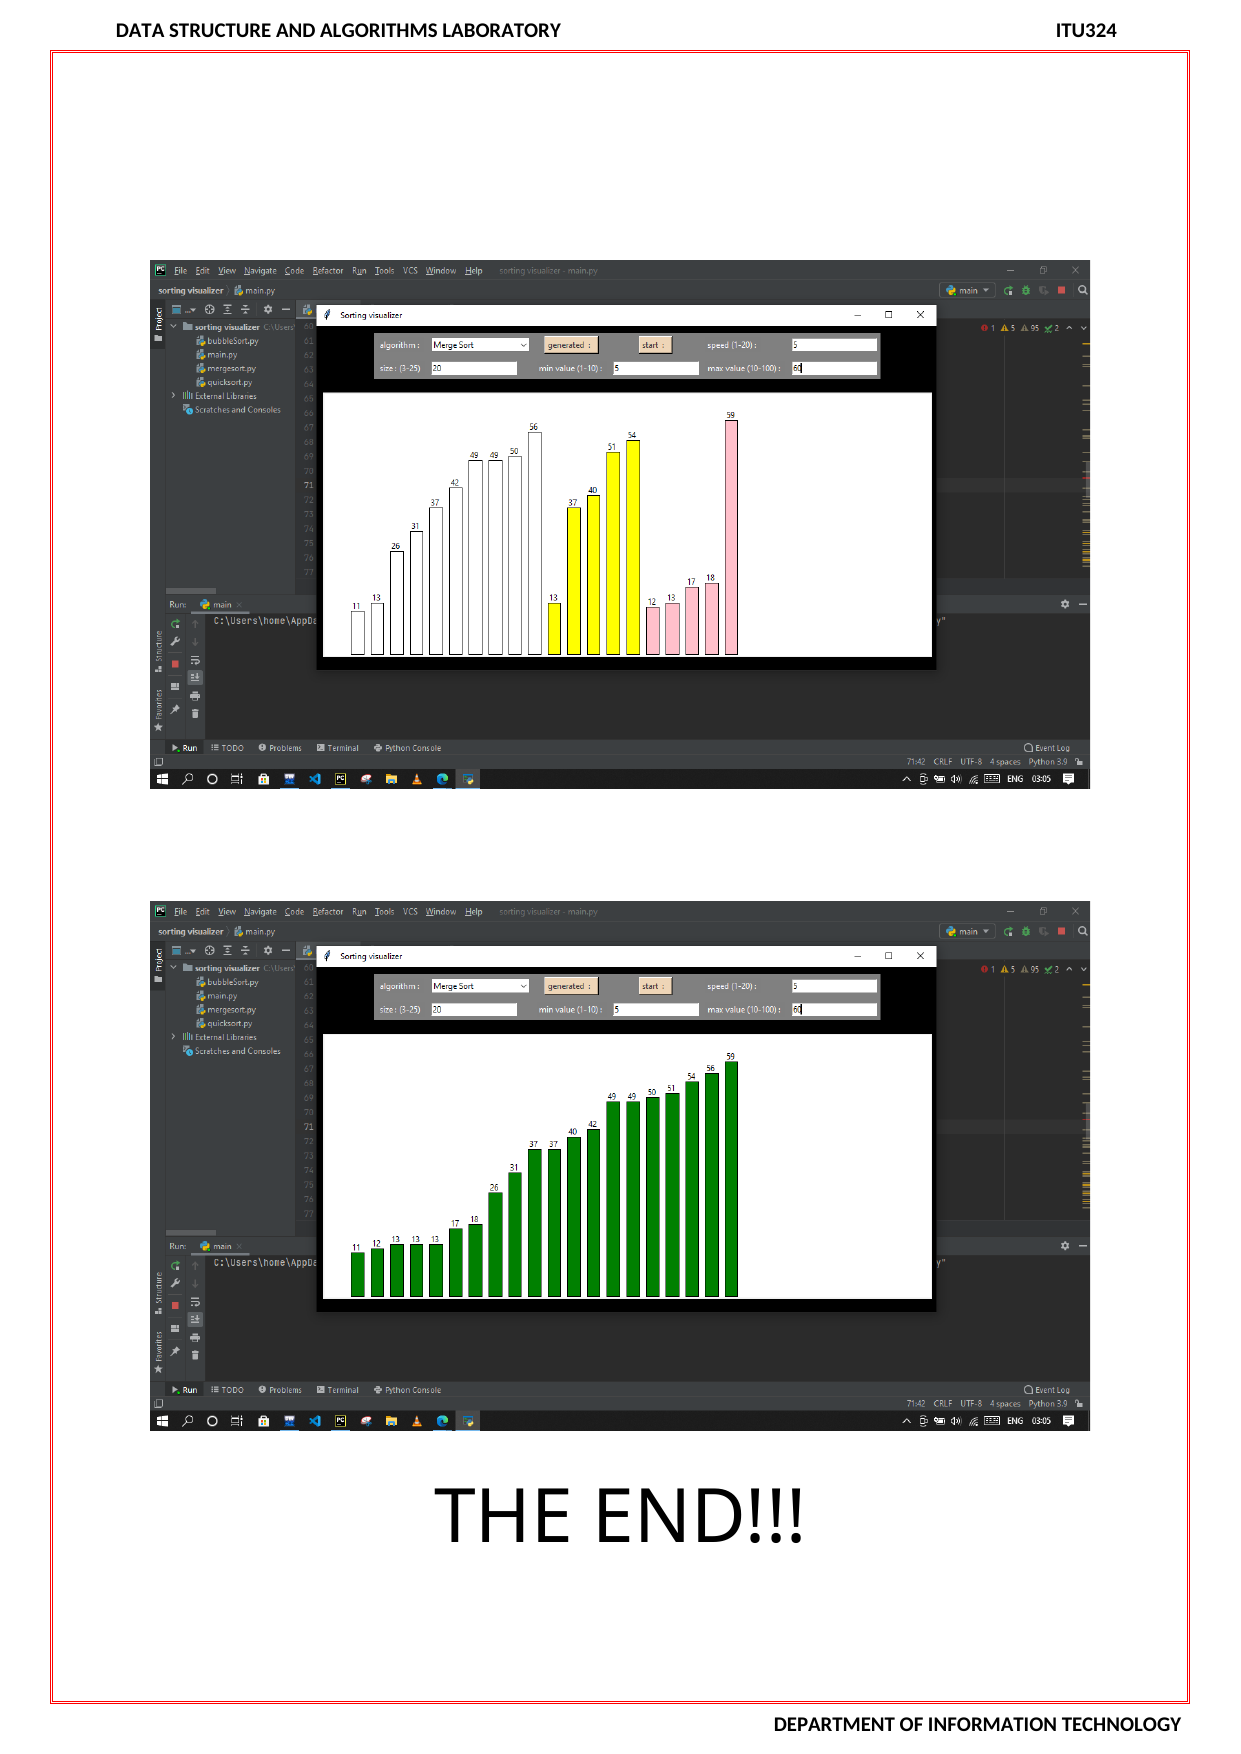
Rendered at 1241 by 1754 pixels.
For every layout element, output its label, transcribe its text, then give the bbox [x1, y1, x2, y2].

picture [150, 901, 1091, 1431]
text THE END!!! [150, 1463, 1090, 1565]
picture [150, 260, 1091, 789]
